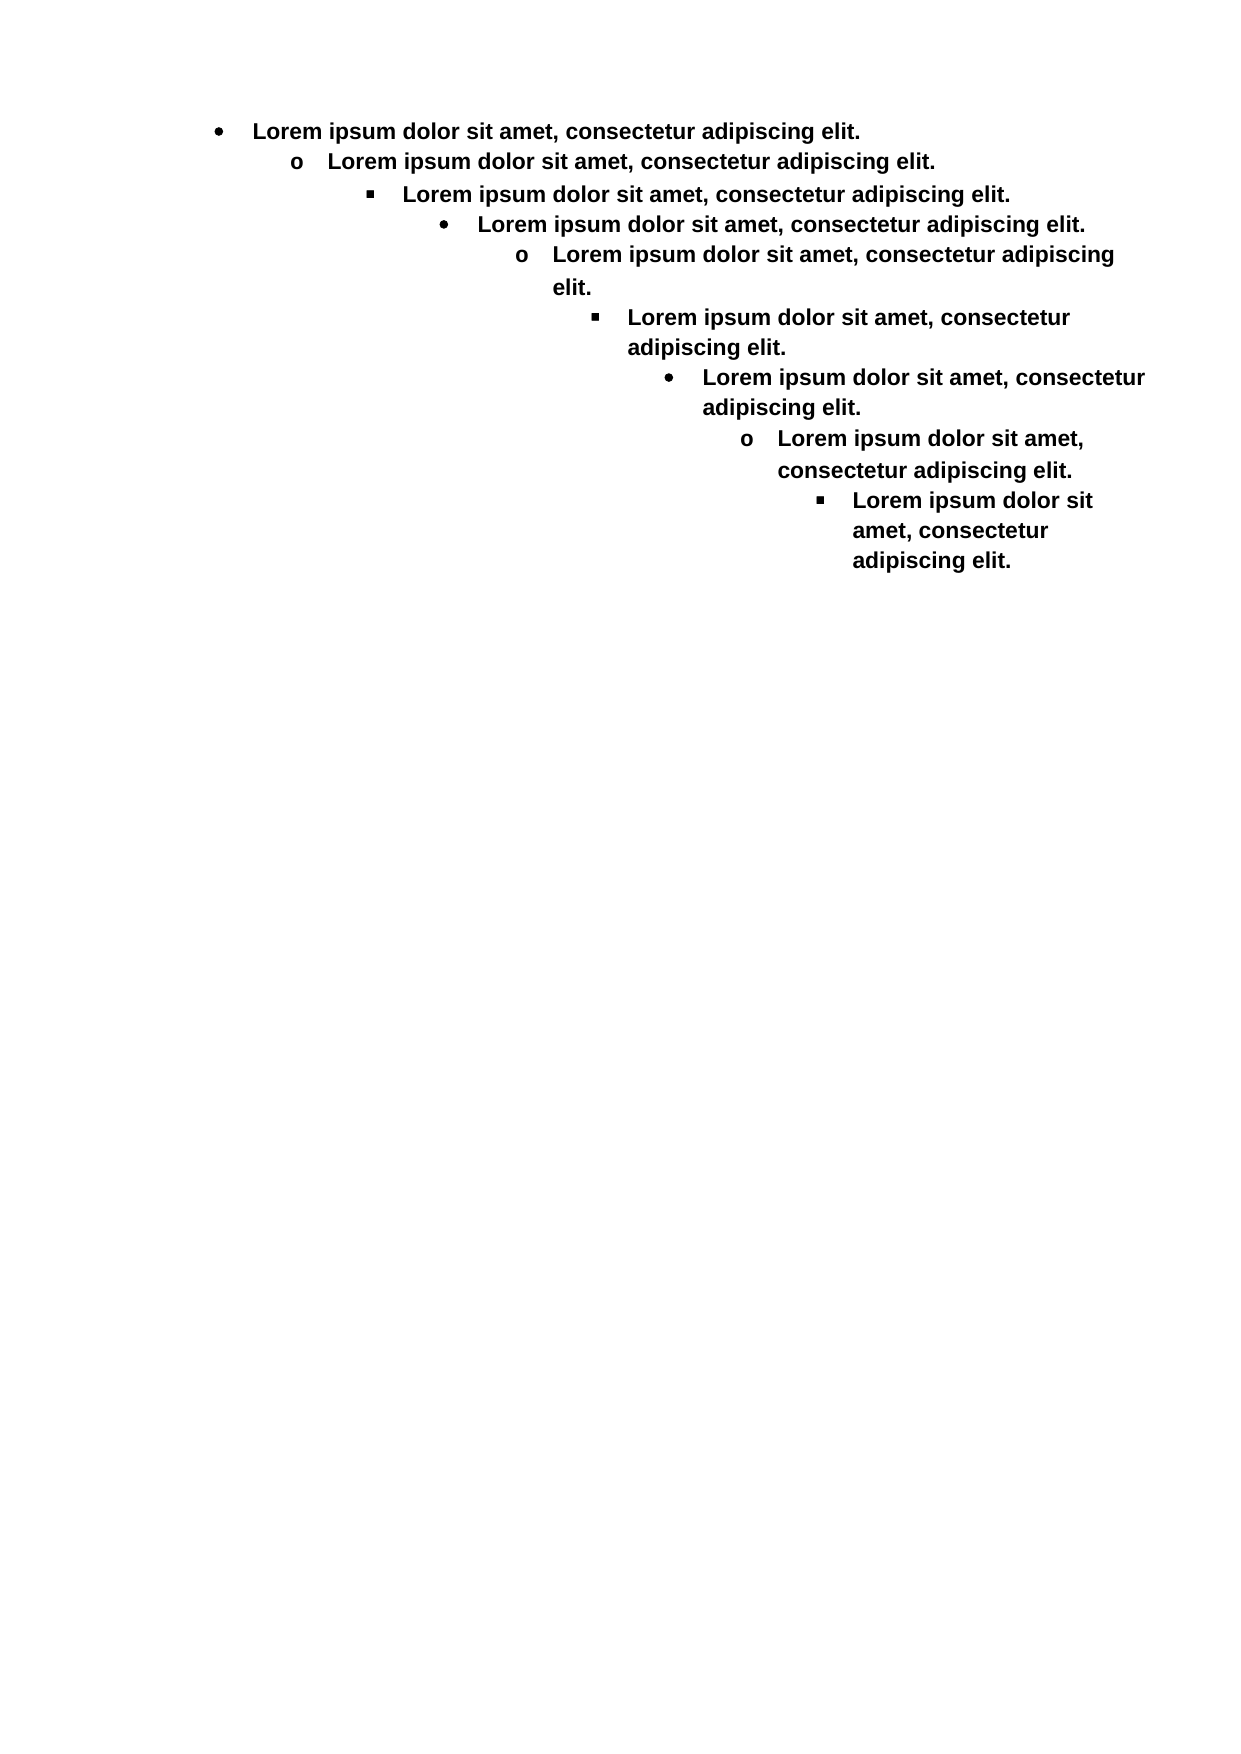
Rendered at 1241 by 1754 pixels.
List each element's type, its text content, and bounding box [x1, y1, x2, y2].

list Lorem ipsum dolor sit amet, consectetur adipiscing elit. [815, 487, 1152, 574]
list Lorem ipsum dolor sit amet, consectetur adipiscing elit. [590, 304, 1152, 360]
list Lorem ipsum dolor sit amet, consectetur adipiscing elit. [665, 364, 1152, 421]
list Lorem ipsum dolor sit amet, consectetur adipiscing elit. [215, 118, 1152, 144]
list Lorem ipsum dolor sit amet, consectetur adipiscing elit. [740, 424, 1152, 483]
list Lorem ipsum dolor sit amet, consectetur adipiscing elit. [365, 181, 1152, 207]
list Lorem ipsum dolor sit amet, consectetur adipiscing elit. [440, 211, 1152, 237]
list Lorem ipsum dolor sit amet, consectetur adipiscing elit. [290, 148, 1152, 177]
list Lorem ipsum dolor sit amet, consectetur adipiscing elit. [515, 241, 1152, 300]
